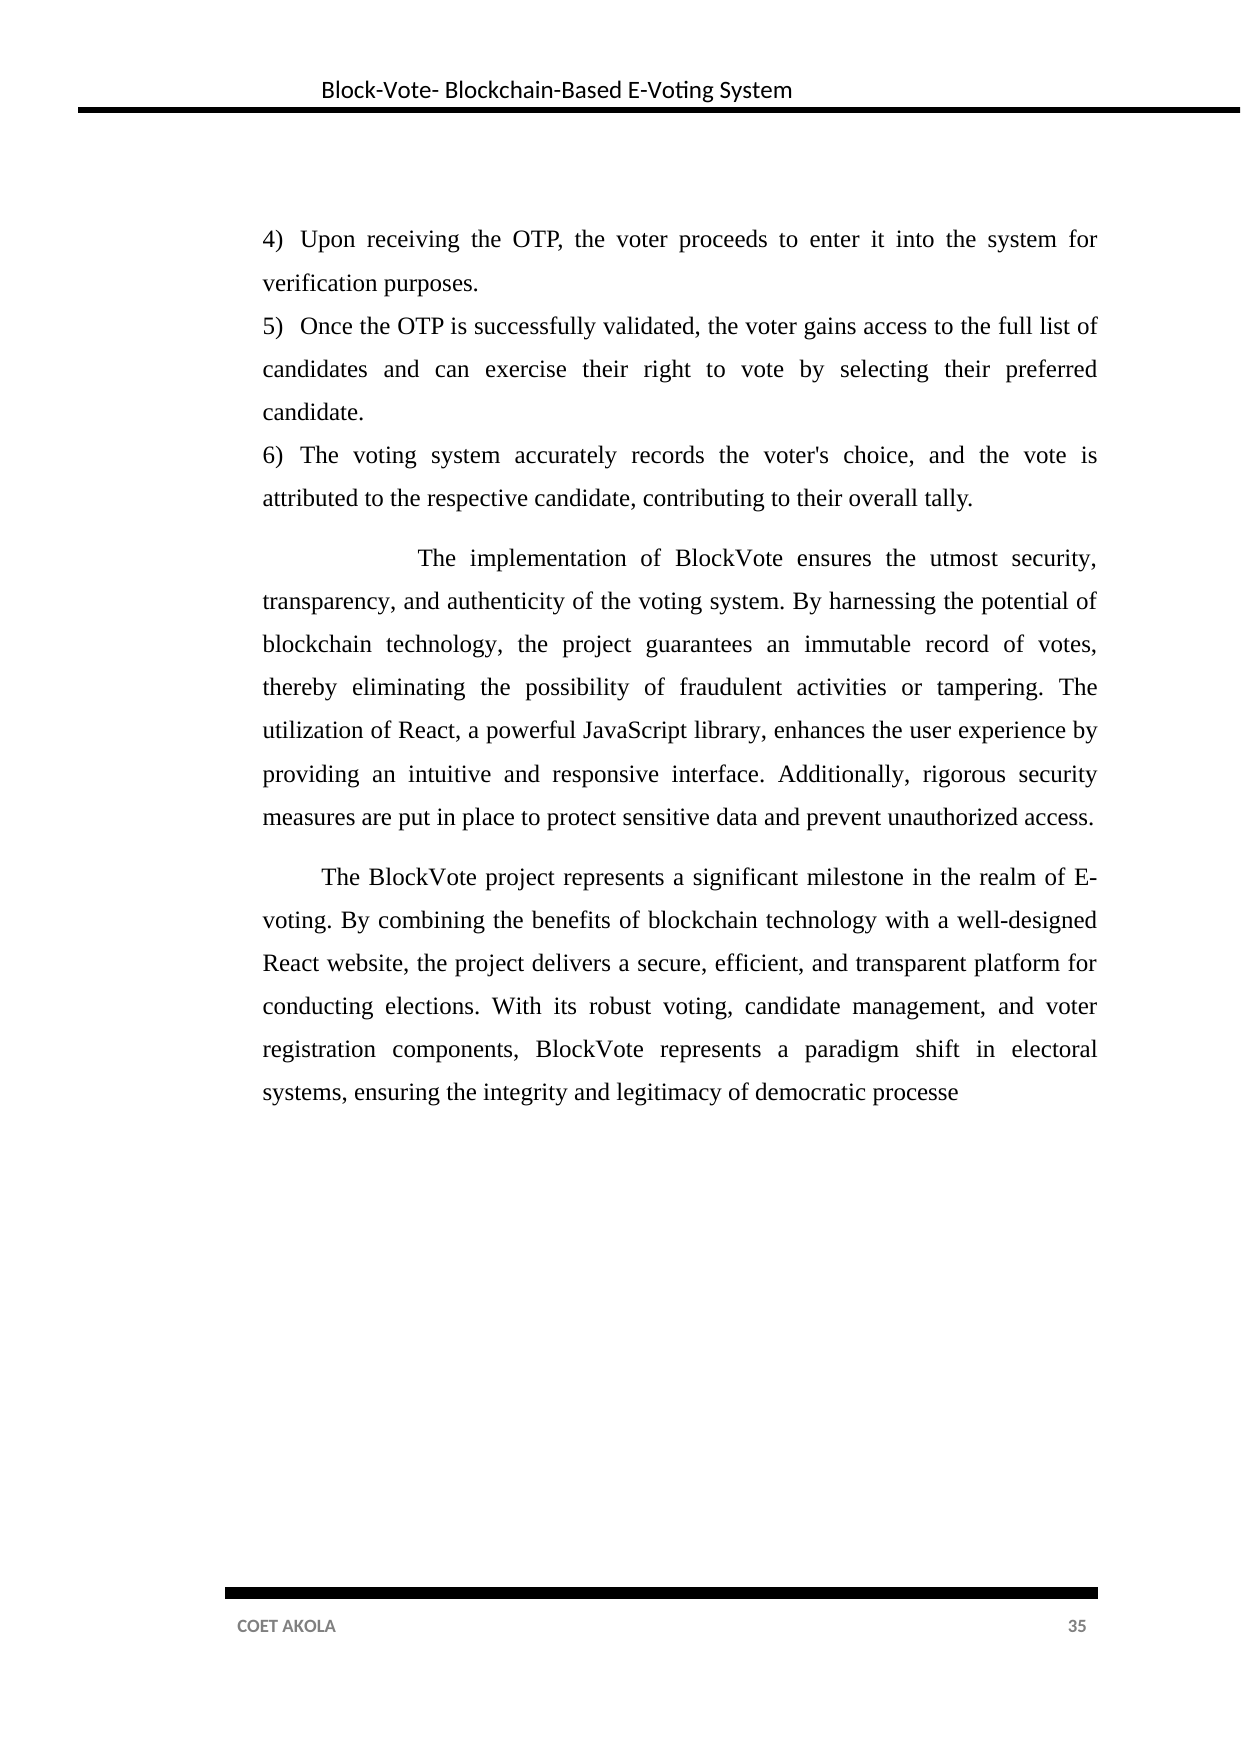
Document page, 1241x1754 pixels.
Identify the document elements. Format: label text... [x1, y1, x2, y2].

text The implementation of BlockVote ensures the utmost security, transparency, and authenticity of the voting system. By harnessing the potential of blockchain technology, the project guarantees an immutable record of votes, thereby eliminating the possibility of fraudulent activities or tampering. The utilization of React, a powerful JavaScript library, enhances the user experience by providing an intuitive and responsive interface. Additionally, rigorous security measures are put in place to protect sensitive data and prevent unauthorized access. [262, 543, 1098, 831]
list The voting system accurately records the voter's choice, and the vote is attributed to the respective candidate, contributing to their overall tally. [262, 440, 1098, 512]
text The BlockVote project represents a significant milestone in the realm of E-voting. By combining the benefits of blockchain technology with a well-designed React website, the project delivers a secure, efficient, and transparent platform for conducting elections. With its robust voting, candidate management, and voter registration components, BlockVote represents a paradigm shift in electoral systems, ensuring the integrity and legitimacy of democratic processe [262, 862, 1098, 1106]
list Upon receiving the OTP, the voter proceeds to enter it into the system for verification purposes. [262, 224, 1098, 296]
list Once the OTP is successfully validated, the voter gains access to the full list of candidates and can exercise their right to vote by selecting their preferred candidate. [262, 311, 1098, 426]
